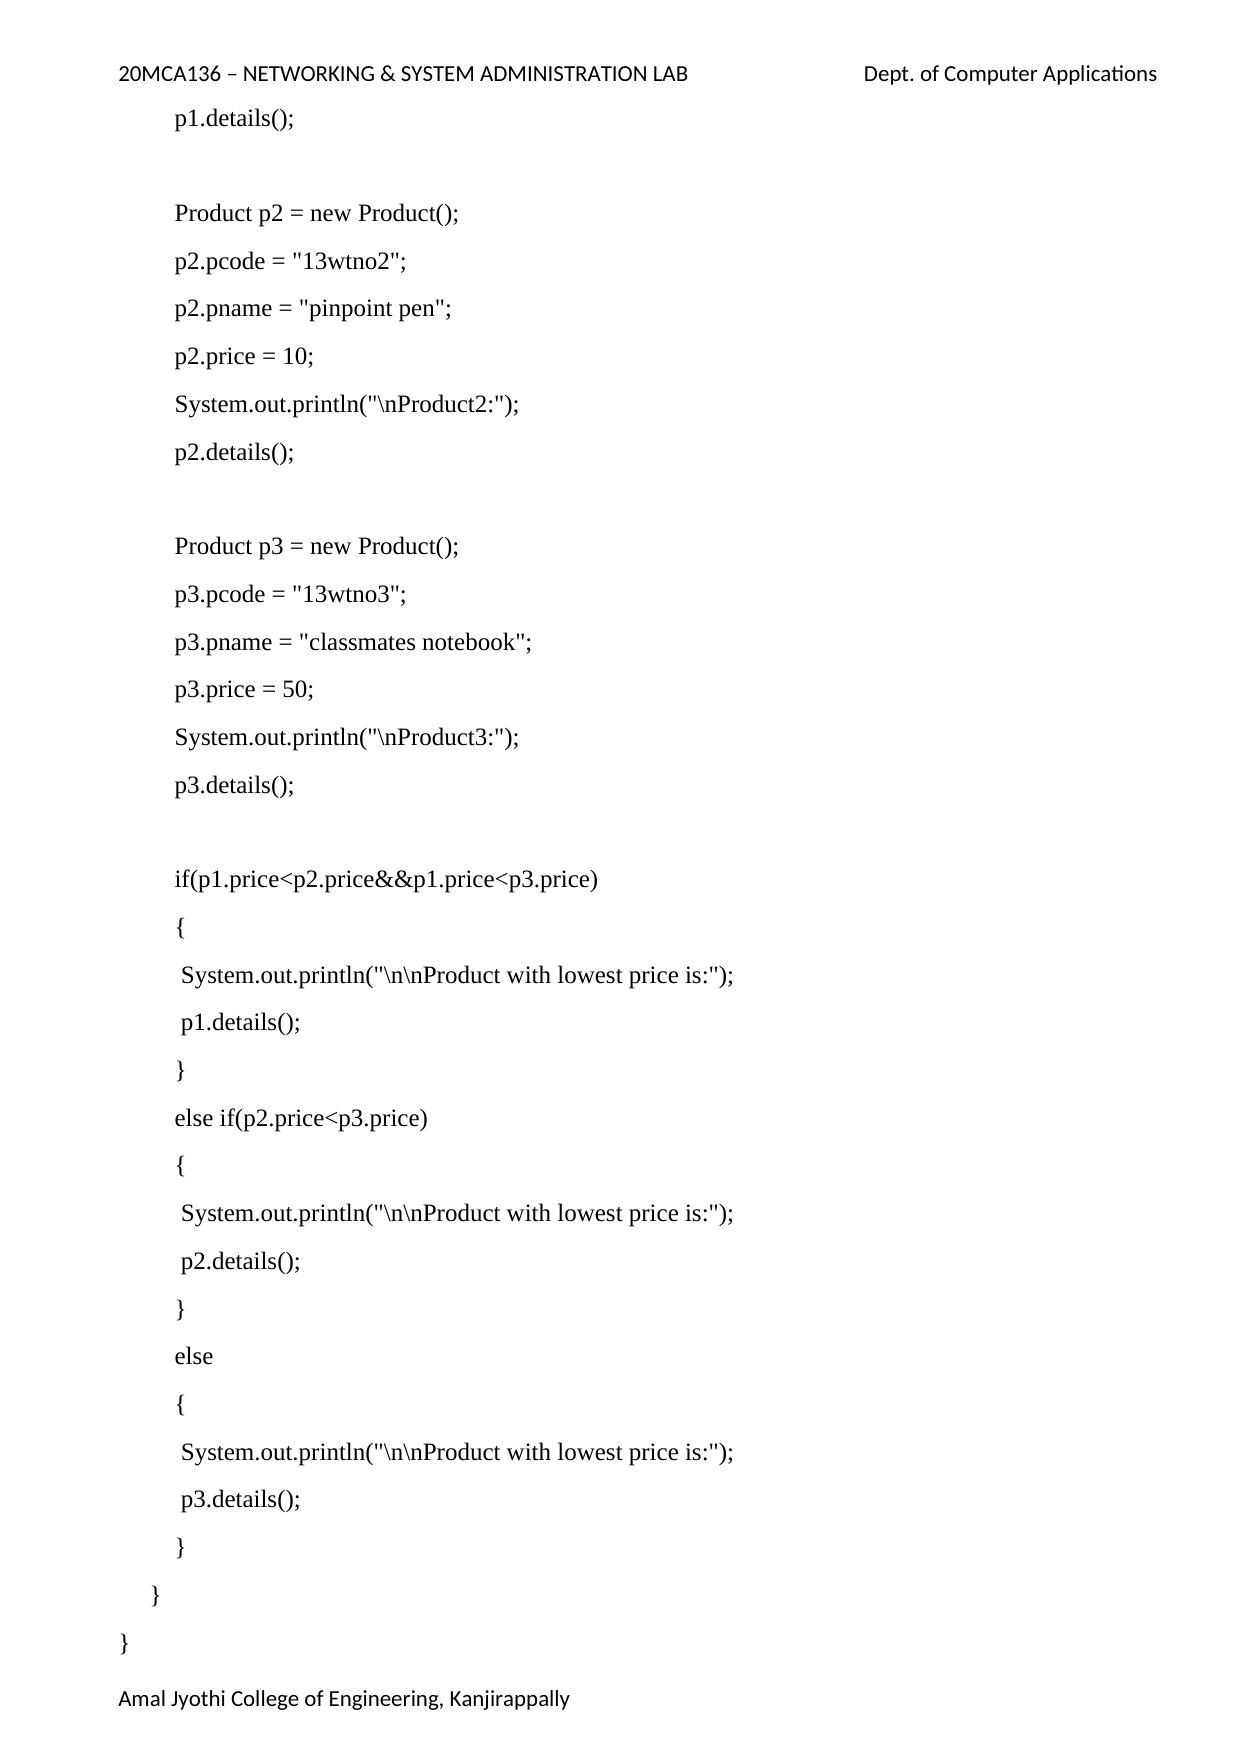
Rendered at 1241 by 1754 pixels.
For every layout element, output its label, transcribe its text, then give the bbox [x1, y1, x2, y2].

text Product p3 = new Product(); [118, 531, 1167, 560]
text p2.price = 10; [118, 341, 1167, 370]
text } [118, 1628, 1167, 1656]
text p3.price = 50; [118, 674, 1167, 703]
text { [118, 1389, 1167, 1418]
text p3.details(); [118, 770, 1167, 798]
text p3.pcode = "13wtno3"; [118, 579, 1167, 608]
text p3.details(); [118, 1484, 1167, 1513]
text else [118, 1341, 1167, 1370]
text System.out.println("\nProduct3:"); [118, 722, 1167, 751]
text Product p2 = new Product(); [118, 198, 1167, 227]
text if(p1.price<p2.price&&p1.price<p3.price) [118, 864, 1167, 893]
text } [118, 1532, 1167, 1561]
text System.out.println("\n\nProduct with lowest price is:"); [118, 1437, 1167, 1466]
text } [118, 1294, 1167, 1322]
text { [118, 1151, 1167, 1179]
text p1.details(); [118, 1007, 1167, 1036]
text System.out.println("\nProduct2:"); [118, 389, 1167, 418]
text p2.pcode = "13wtno2"; [118, 246, 1167, 274]
text } [118, 1580, 1167, 1609]
text else if(p2.price<p3.price) [118, 1103, 1167, 1132]
text p2.pname = "pinpoint pen"; [118, 293, 1167, 322]
text p2.details(); [118, 1246, 1167, 1275]
text System.out.println("\n\nProduct with lowest price is:"); [118, 960, 1167, 988]
text { [118, 912, 1167, 941]
text p2.details(); [118, 437, 1167, 465]
text p3.pname = "classmates notebook"; [118, 627, 1167, 655]
text System.out.println("\n\nProduct with lowest price is:"); [118, 1198, 1167, 1227]
text } [118, 1055, 1167, 1084]
text p1.details(); [118, 103, 1167, 132]
